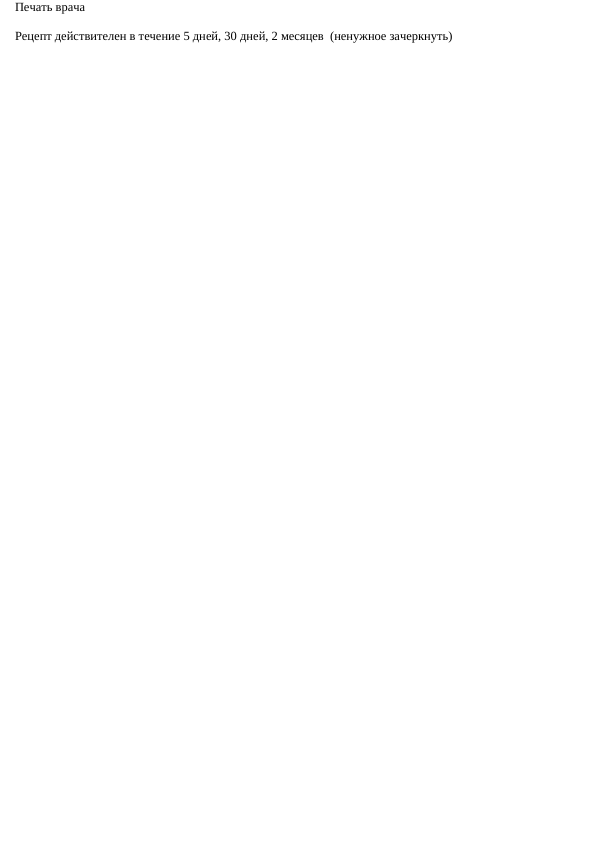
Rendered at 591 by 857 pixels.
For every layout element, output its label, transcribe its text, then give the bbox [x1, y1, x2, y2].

text Печать врача [15, 0, 576, 14]
text Рецепт действителен в течение 5 дней, 30 дней, 2 месяцев (ненужное зачеркнуть) [15, 29, 576, 43]
